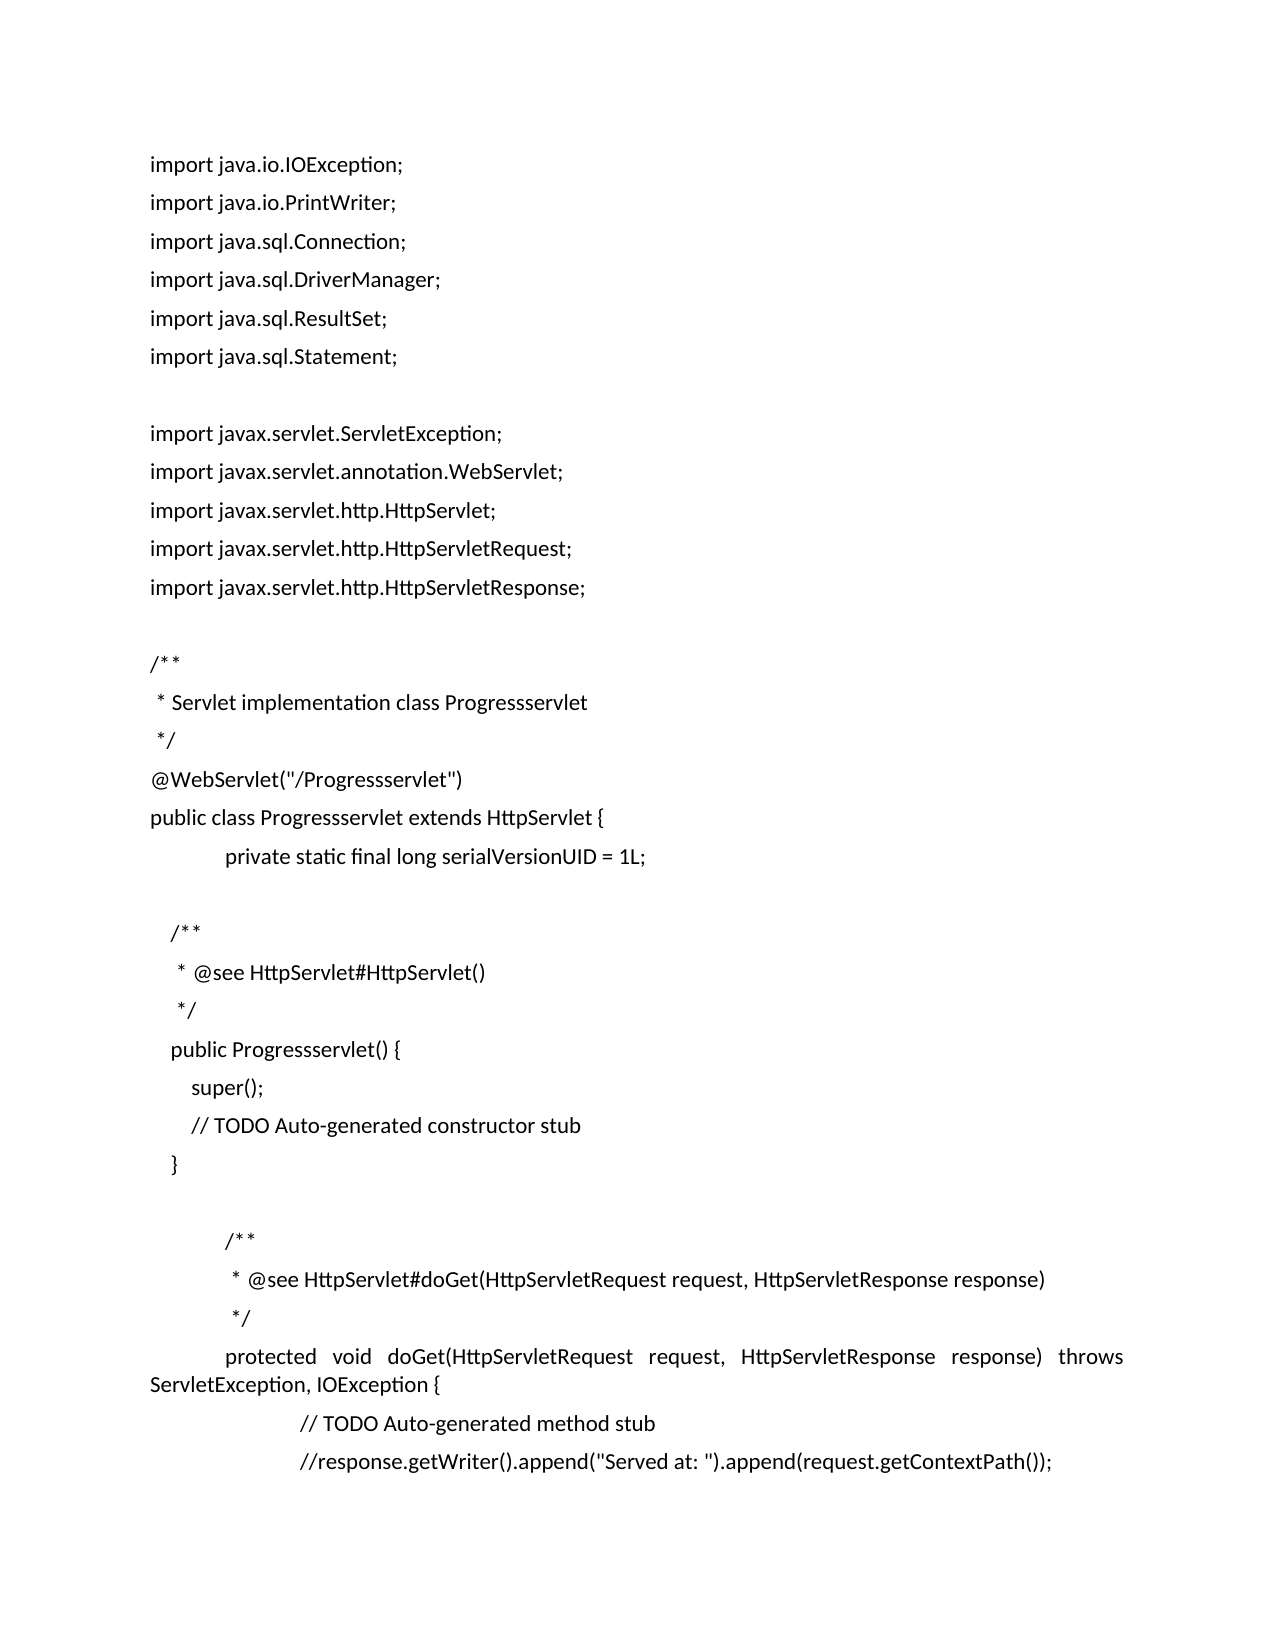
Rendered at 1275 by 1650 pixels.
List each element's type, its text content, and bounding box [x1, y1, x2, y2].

text import java.sql.Connection; [150, 227, 1125, 255]
text */ [150, 996, 1125, 1024]
text import javax.servlet.http.HttpServletRequest; [150, 534, 1125, 562]
text super(); [150, 1073, 1125, 1101]
text //response.getWriter().append("Served at: ").append(request.getContextPath()); [150, 1447, 1125, 1475]
text // TODO Auto-generated method stub [150, 1409, 1125, 1437]
text private static final long serialVersionUID = 1L; [150, 842, 1125, 870]
text import java.sql.Statement; [150, 342, 1125, 370]
text @WebServlet("/Progressservlet") [150, 765, 1125, 793]
text import java.sql.DriverManager; [150, 265, 1125, 293]
text public class Progressservlet extends HttpServlet { [150, 803, 1125, 831]
text */ [150, 727, 1125, 754]
text public Progressservlet() { [150, 1035, 1125, 1063]
text /** [150, 919, 1125, 947]
text import java.io.PrintWriter; [150, 188, 1125, 216]
text import javax.servlet.http.HttpServletResponse; [150, 573, 1125, 601]
text } [150, 1150, 1125, 1178]
text * @see HttpServlet#doGet(HttpServletRequest request, HttpServletResponse response) [150, 1265, 1125, 1293]
text // TODO Auto-generated constructor stub [150, 1112, 1125, 1140]
text import javax.servlet.http.HttpServlet; [150, 496, 1125, 524]
text * @see HttpServlet#HttpServlet() [150, 958, 1125, 986]
text import java.sql.ResultSet; [150, 304, 1125, 332]
text import javax.servlet.ServletException; [150, 419, 1125, 447]
text protected void doGet(HttpServletRequest request, HttpServletResponse response) throws ServletException, IOException { [150, 1342, 1125, 1398]
text */ [150, 1304, 1125, 1332]
text /** [150, 1227, 1125, 1255]
text import java.io.IOException; [150, 150, 1125, 178]
text import javax.servlet.annotation.WebServlet; [150, 457, 1125, 486]
text /** [150, 650, 1125, 678]
text * Servlet implementation class Progressservlet [150, 688, 1125, 716]
